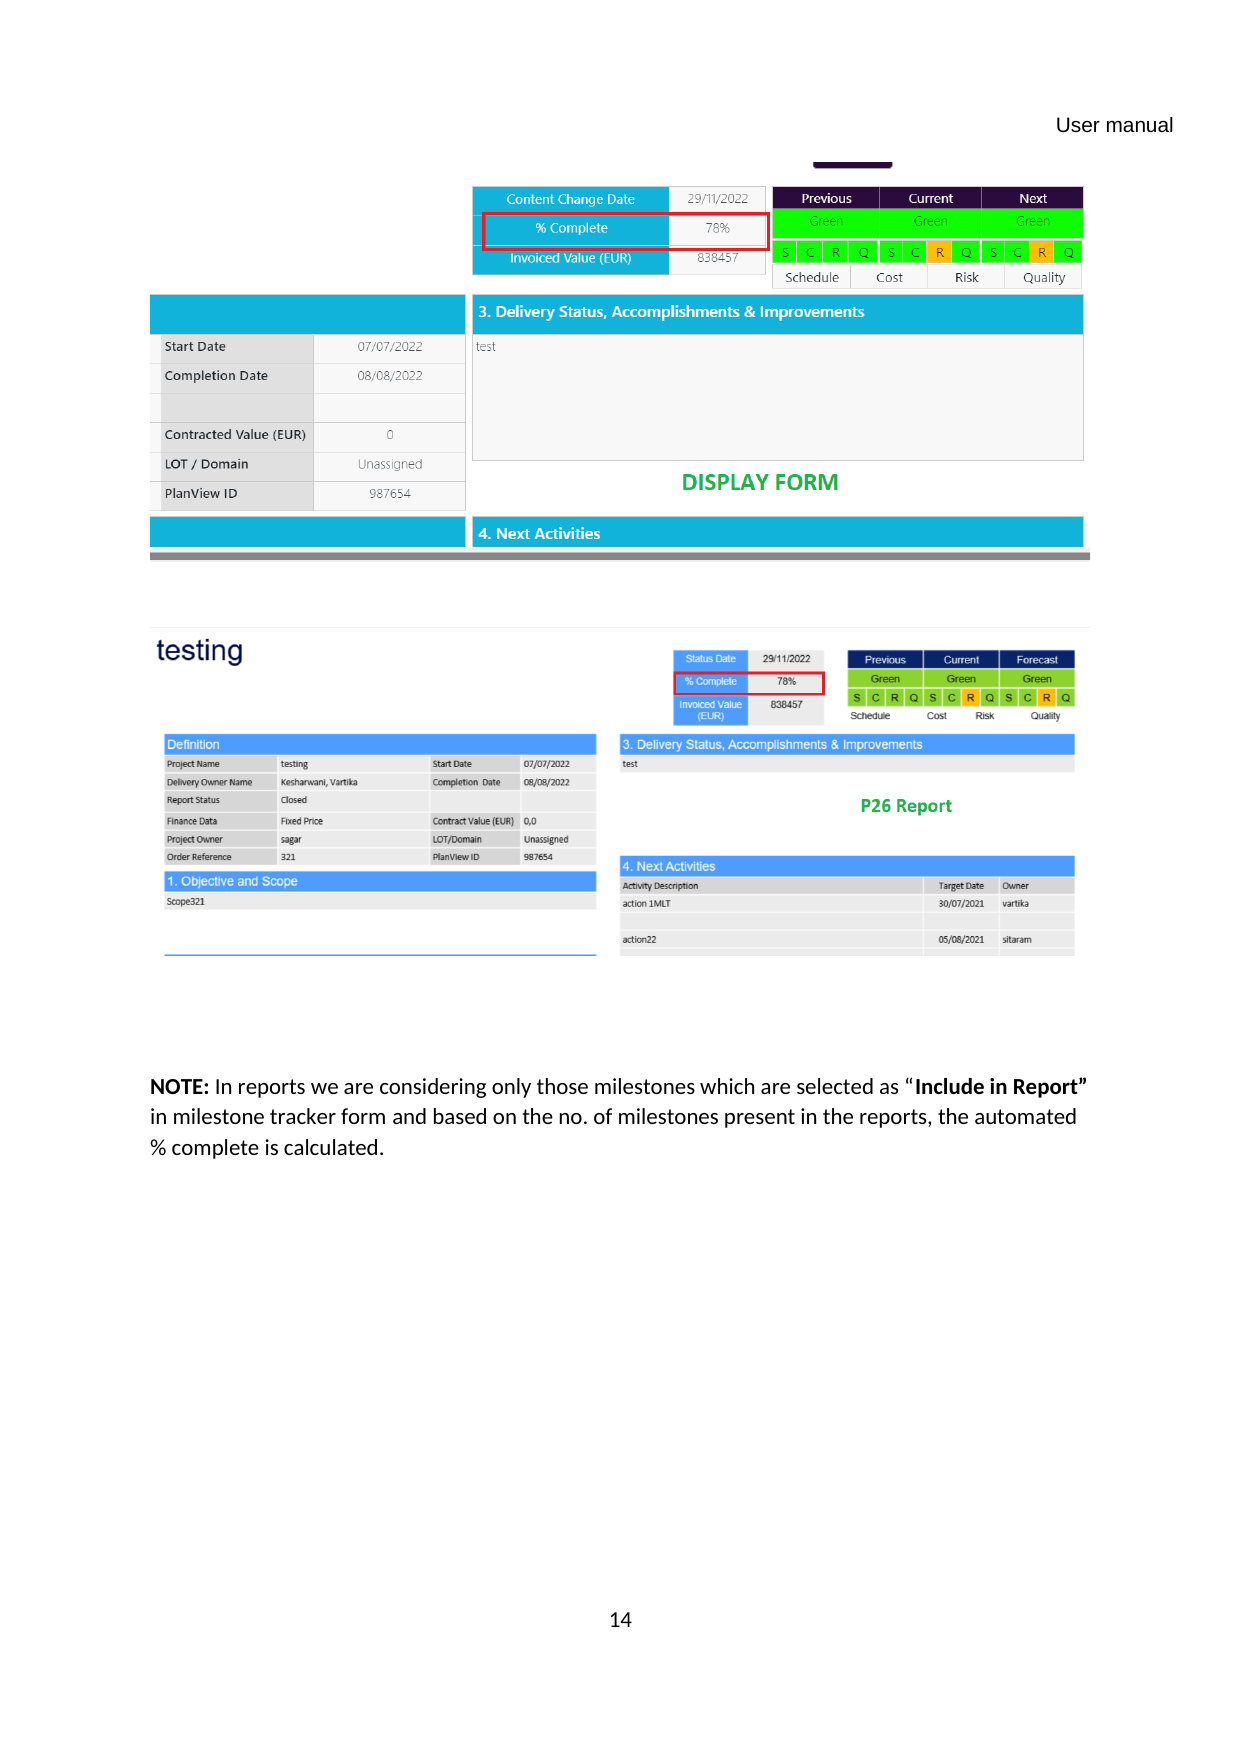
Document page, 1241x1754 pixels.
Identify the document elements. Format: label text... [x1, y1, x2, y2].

picture [150, 627, 1091, 960]
text NOTE: In reports we are considering only those milestones which are selected as “Include in Report” in milestone tracker form and based on the no. of milestones present in the reports, the automated % complete is calculated. [150, 1072, 1090, 1161]
picture [150, 162, 1091, 562]
